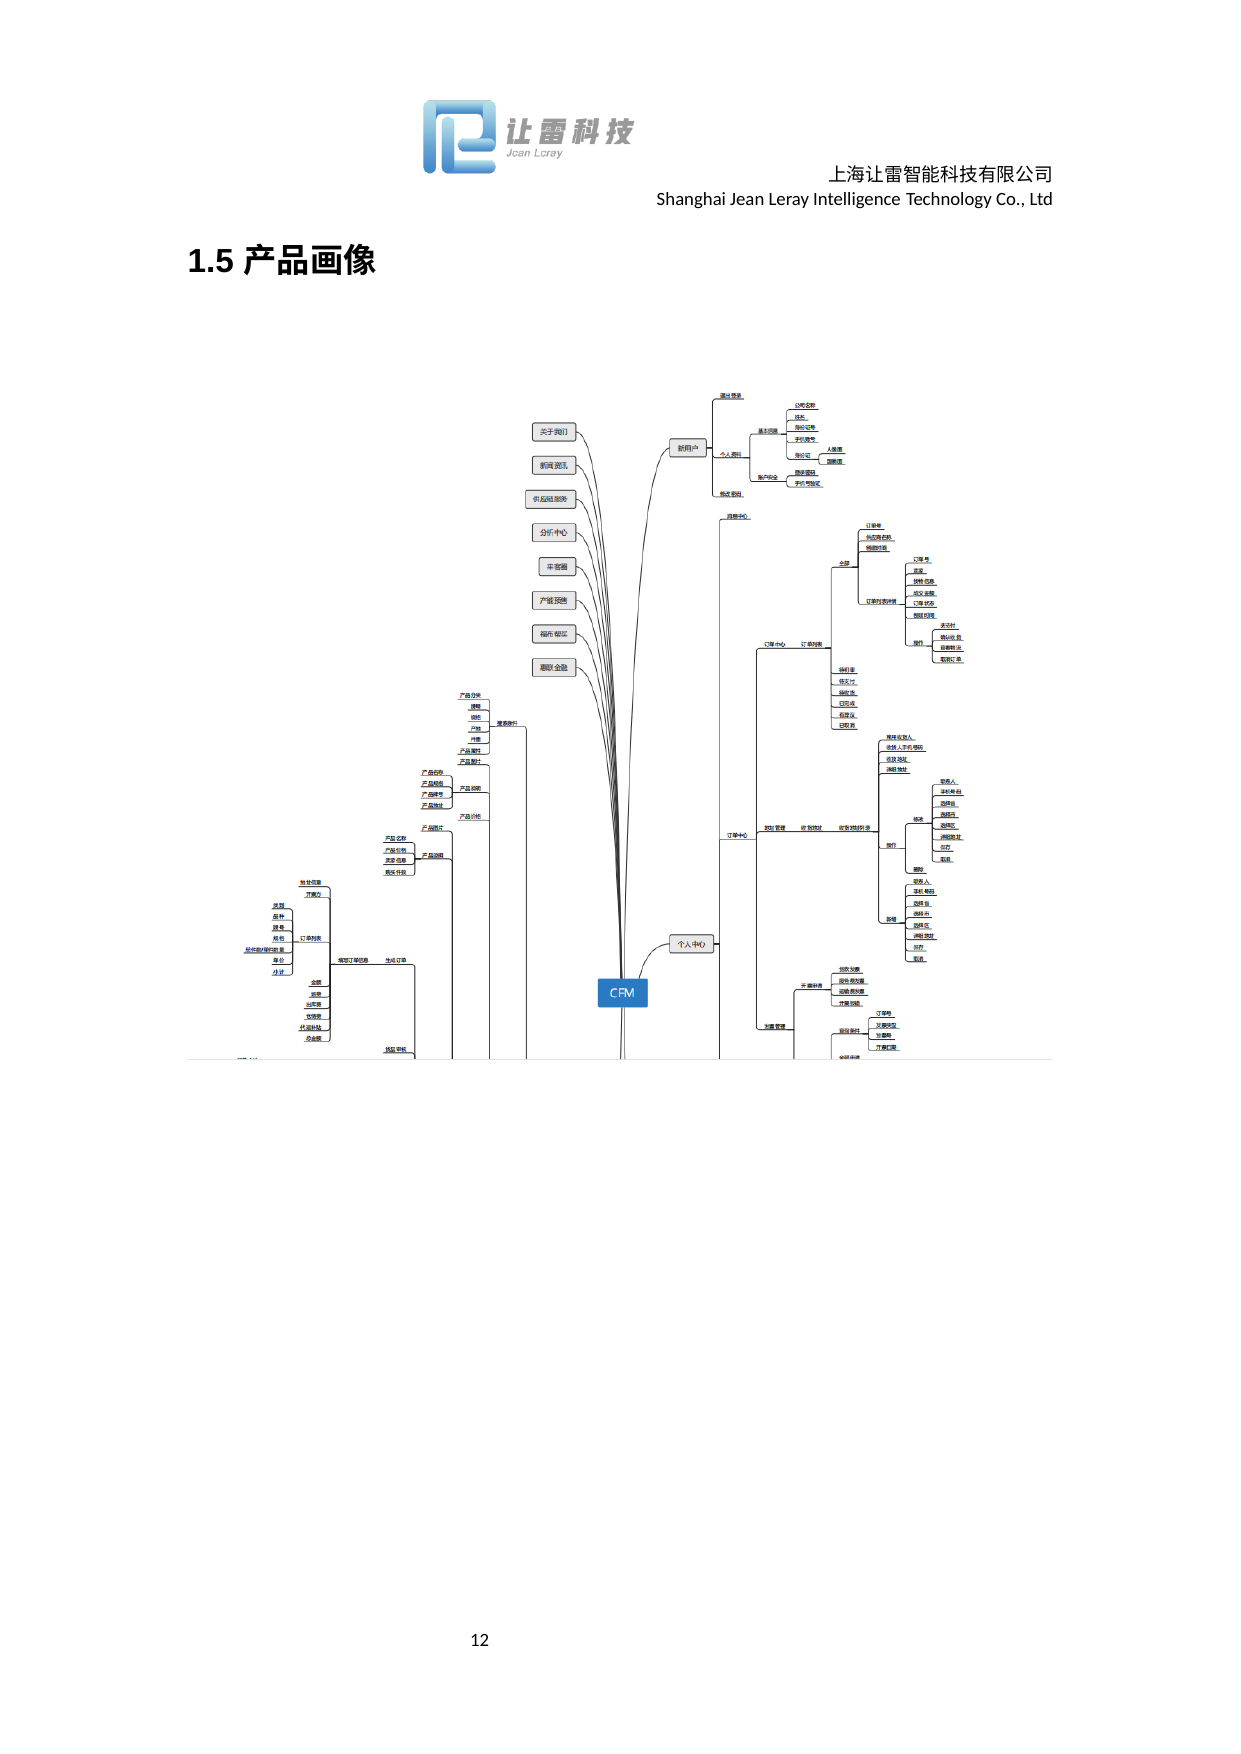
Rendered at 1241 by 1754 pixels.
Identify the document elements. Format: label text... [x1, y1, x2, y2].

picture [187, 352, 1053, 1060]
subtitle 产品画像 [187, 226, 1053, 291]
picture [414, 90, 646, 182]
